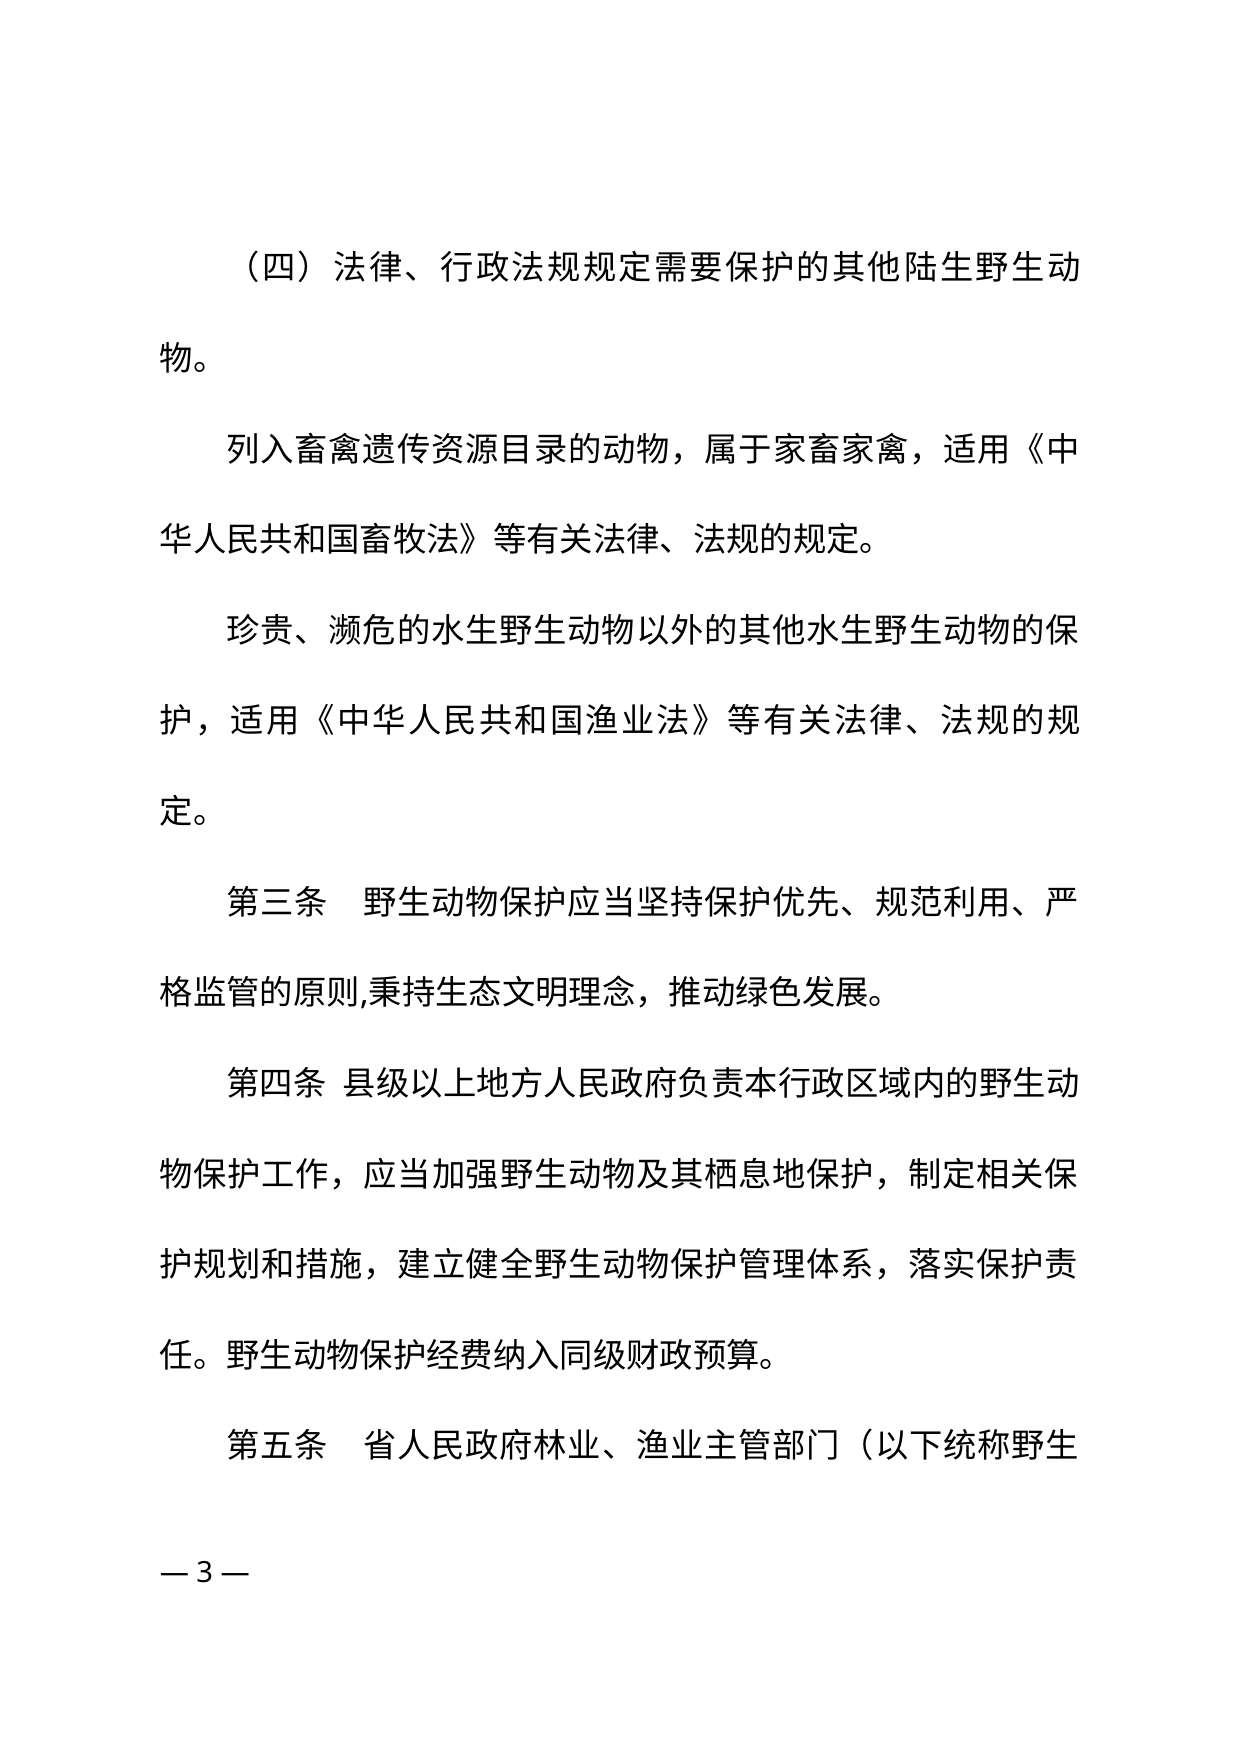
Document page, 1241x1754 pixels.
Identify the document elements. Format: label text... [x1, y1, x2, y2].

text 珍贵、濒危的水生野生动物以外的其他水生野生动物的保护，适用《中华人民共和国渔业法》等有关法律、法规的规定。 [159, 582, 1081, 854]
text （四）法律、行政法规规定需要保护的其他陆生野生动物。 [159, 220, 1081, 401]
text 列入畜禽遗传资源目录的动物，属于家畜家禽，适用《中华人民共和国畜牧法》等有关法律、法规的规定。 [159, 401, 1081, 582]
text 第三条 野生动物保护应当坚持保护优先、规范利用、严格监管的原则,秉持生态文明理念，推动绿色发展。 [159, 854, 1081, 1036]
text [159, 1398, 1081, 1489]
text 第四条 县级以上地方人民政府负责本行政区域内的野生动物保护工作，应当加强野生动物及其栖息地保护，制定相关保护规划和措施，建立健全野生动物保护管理体系，落实保护责任。野生动物保护经费纳入同级财政预算。 [159, 1036, 1081, 1398]
